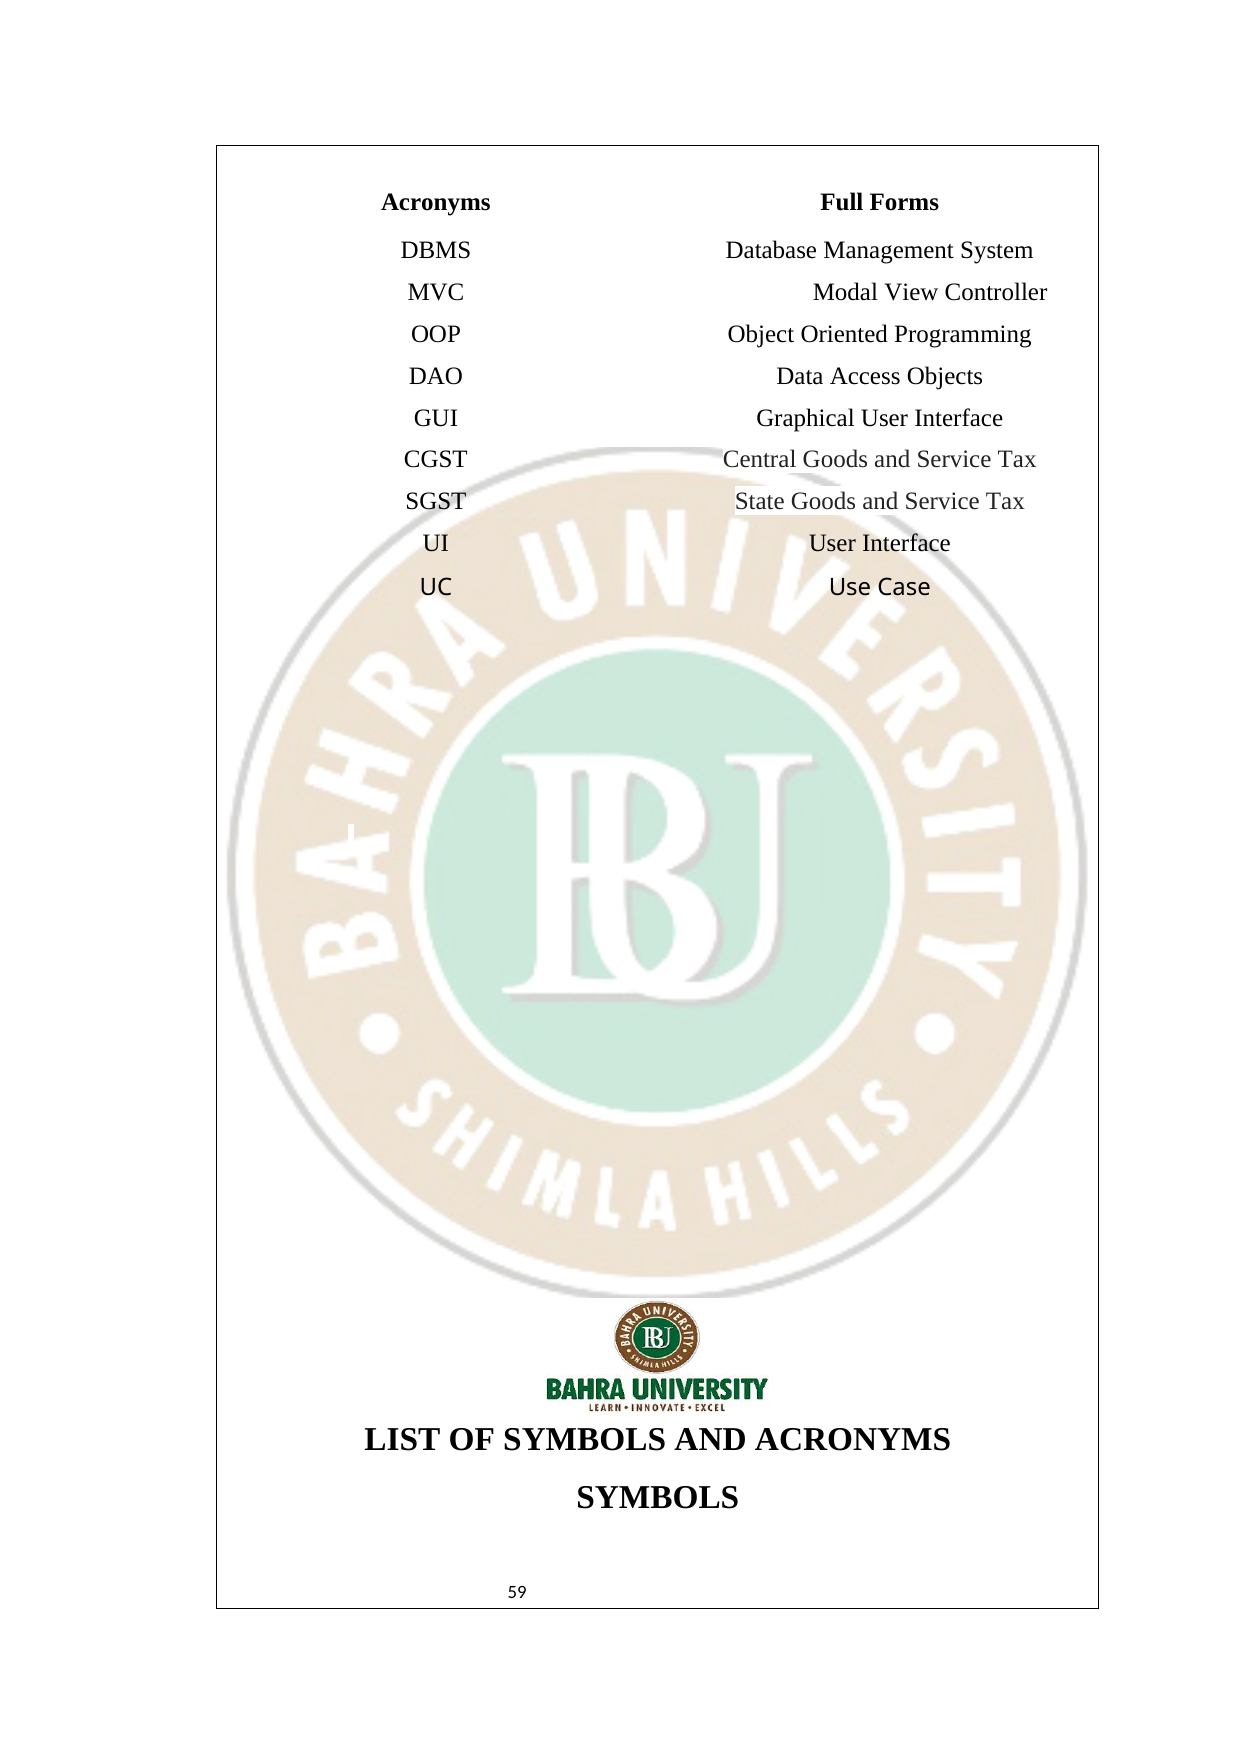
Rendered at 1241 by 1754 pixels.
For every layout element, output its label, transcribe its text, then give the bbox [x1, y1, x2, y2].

table_header Full Forms [658, 188, 1098, 235]
table_cell CGST [217, 445, 658, 486]
table_cell SGST [217, 486, 658, 528]
table_cell Database Management System [658, 235, 1098, 277]
table_cell UC [217, 570, 658, 616]
table_cell Graphical User Interface [658, 403, 1098, 444]
picture [546, 1298, 769, 1416]
table_cell State Goods and Service Tax [658, 486, 1098, 528]
text LIST OF SYMBOLS AND ACRONYMS [225, 1419, 1090, 1458]
table_cell DAO [217, 361, 658, 403]
table_cell DBMS [217, 235, 658, 277]
table_cell Object Oriented Programming [658, 319, 1098, 361]
table_cell OOP [217, 319, 658, 361]
table_cell Modal View Controller [658, 277, 1098, 319]
text SYMBOLS [225, 1477, 1090, 1515]
table_cell Data Access Objects [658, 361, 1098, 403]
table_cell User Interface [658, 528, 1098, 570]
table_cell Central Goods and Service Tax [658, 445, 1098, 486]
table_header Acronyms [217, 188, 658, 235]
table_cell Use Case [658, 570, 1098, 616]
table_cell GUI [217, 403, 658, 444]
table_cell UI [217, 528, 658, 570]
table_cell MVC [217, 277, 658, 319]
